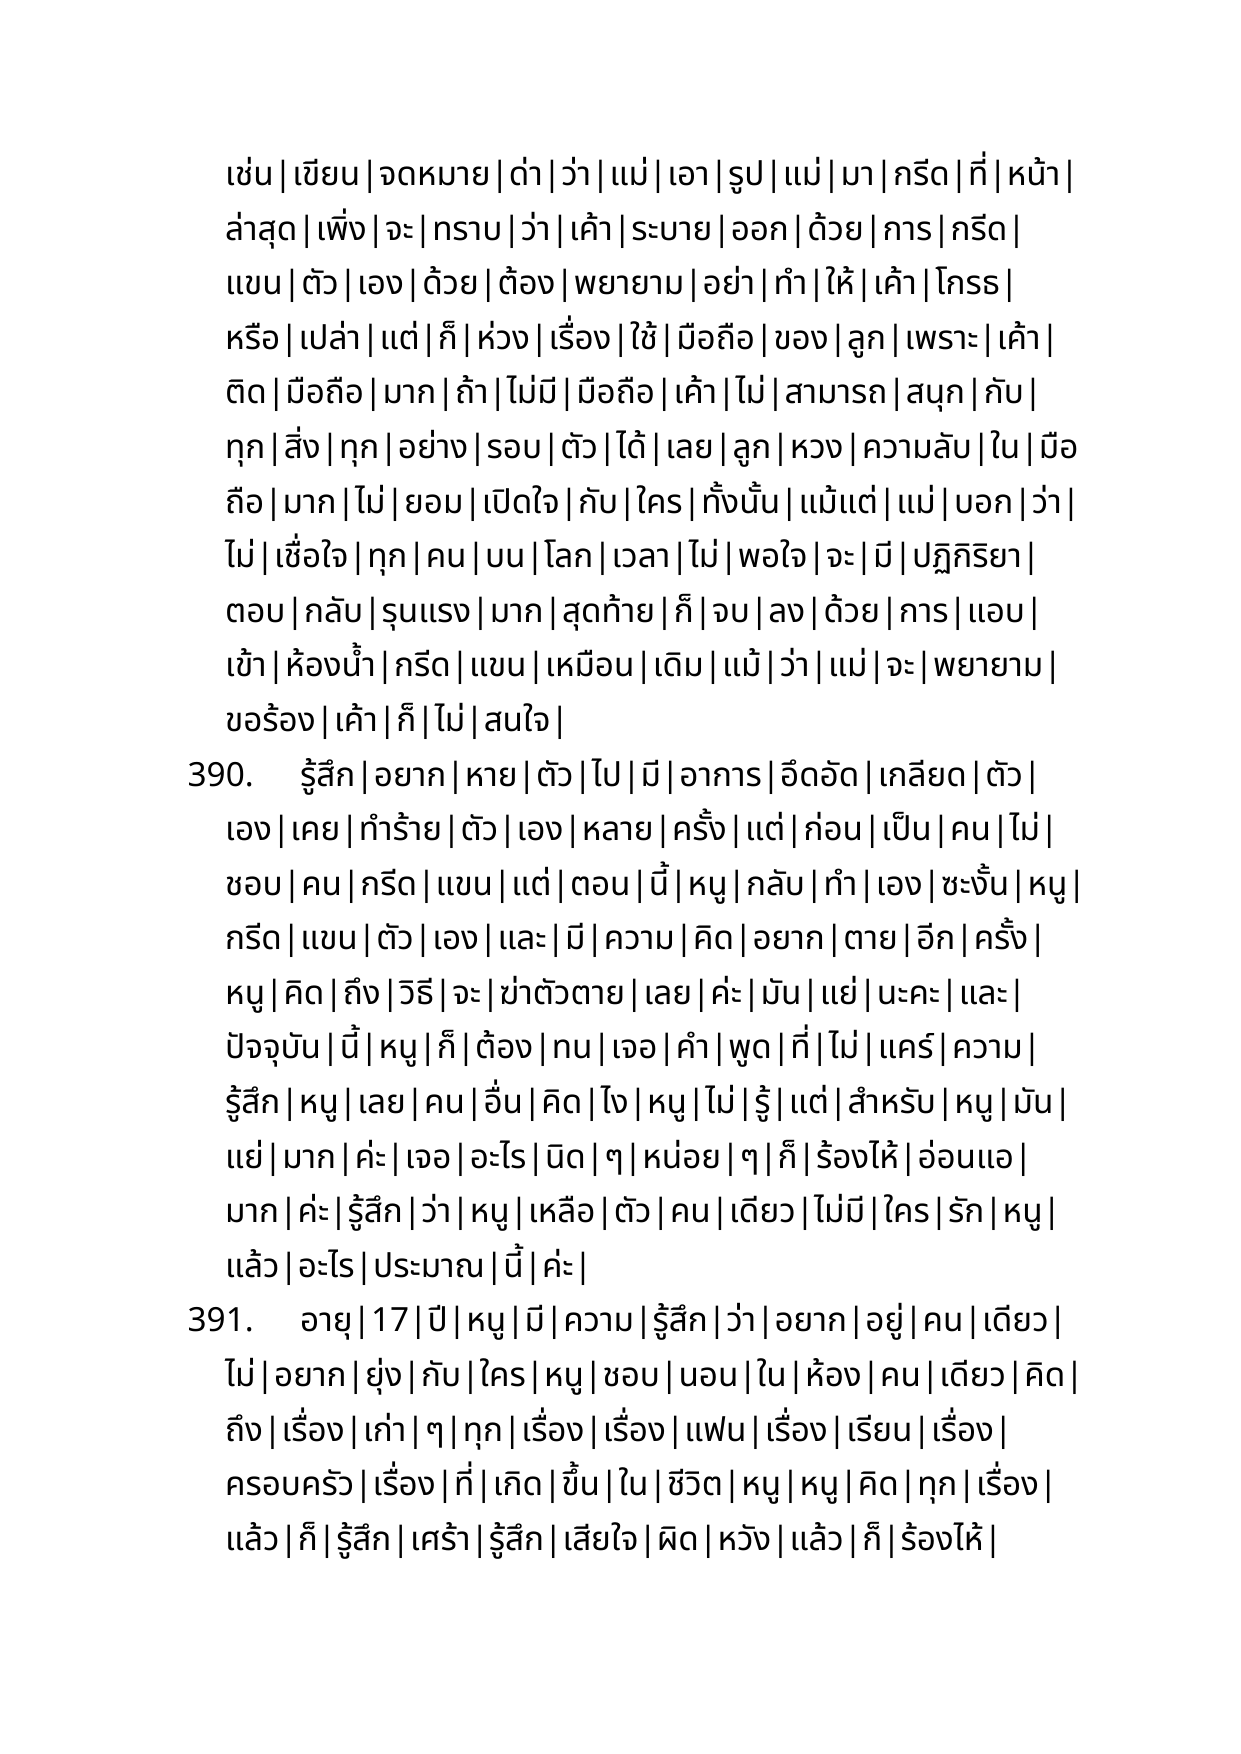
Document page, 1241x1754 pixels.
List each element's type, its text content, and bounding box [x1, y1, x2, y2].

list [187, 150, 1090, 746]
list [187, 1296, 1090, 1565]
list รู้สึก|อยาก|หาย|ตัว|ไป|มี|อาการ|อึดอัด|เกลียด|ตัว|เอง|เคย|ทำร้าย|ตัว|เอง|หลาย|ครั้ง|แต่|ก่อน|เป็น|คน|ไม่|ชอบ|คน|กรีด|แขน|แต่|ตอน|นี้|หนู|กลับ|ทำ|เอง|ซะงั้น|หนู|กรีด|แขน|ตัว|เอง|และ|มี|ความ|คิด|อยาก|ตาย|อีก|ครั้ง|หนู|คิด|ถึง|วิธี|จะ|ฆ่าตัวตาย|เลย|ค่ะ|มัน|แย่|นะคะ|และ|ปัจจุบัน|นี้|หนู|ก็|ต้อง|ทน|เจอ|คำ|พูด|ที่|ไม่|แคร์|ความ|รู้สึก|หนู|เลย|คน|อื่น|คิด|ไง|หนู|ไม่|รู้|แต่|สำหรับ|หนู|มัน|แย่|มาก|ค่ะ|เจอ|อะไร|นิด|ๆ|หน่อย|ๆ|ก็|ร้องไห้|อ่อนแอ|มาก|ค่ะ|รู้สึก|ว่า|หนู|เหลือ|ตัว|คน|เดียว|ไม่มี|ใคร|รัก|หนู|แล้ว|อะไร|ประมาณ|นี้|ค่ะ| [187, 750, 1090, 1292]
